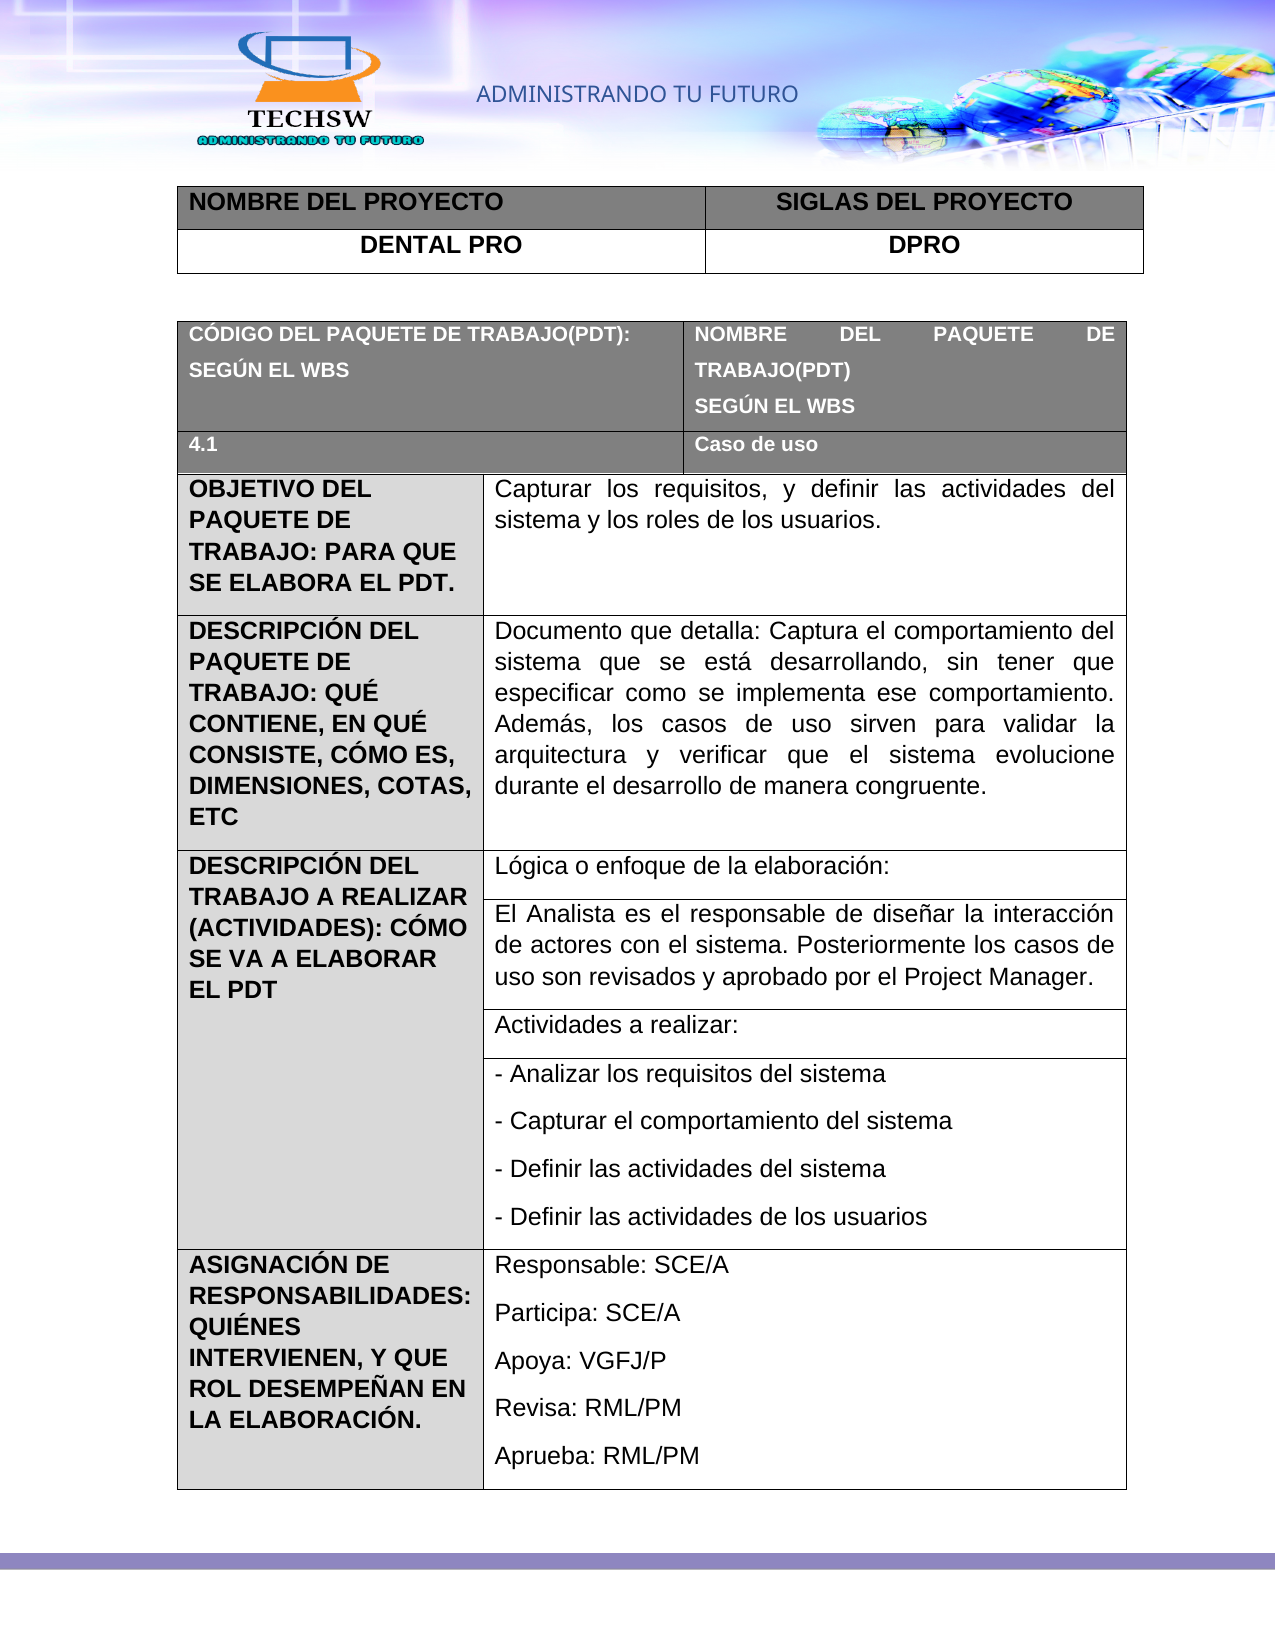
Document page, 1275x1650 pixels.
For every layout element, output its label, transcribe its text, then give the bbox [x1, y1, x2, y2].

table_cell Capturar los requisitos, y definir las actividades del sistema y los roles de los usuarios. [484, 475, 1126, 615]
table_cell DENTAL PRO [178, 230, 705, 273]
table_cell Lógica o enfoque de la elaboración: [484, 851, 1126, 898]
table_header CÓDIGO DEL PAQUETE DE TRABAJO(PDT): SEGÚN EL WBS [178, 322, 683, 431]
table_cell Caso de uso [684, 432, 1126, 473]
table_cell DESCRIPCIÓN DEL PAQUETE DE TRABAJO: QUÉ CONTIENE, EN QUÉ CONSISTE, CÓMO ES, DIMENSIONES, COTAS, ETC [178, 616, 483, 850]
table_cell El Analista es el responsable de diseñar la interacción de actores con el sistema. Posteriormente los casos de uso son revisados y aprobado por el Project Manager. [484, 900, 1126, 1009]
table_cell - Analizar los requisitos del sistema - Capturar el comportamiento del sistema - Definir las actividades del sistema - Definir las actividades de los usuarios [484, 1059, 1126, 1249]
table_header SIGLAS DEL PROYECTO [706, 187, 1143, 229]
table_cell Responsable: SCE/A Participa: SCE/A Apoya: VGFJ/P Revisa: RML/PM Aprueba: RML/PM Da información: SCE/A [484, 1250, 1126, 1489]
table_cell Documento que detalla: Captura el comportamiento del sistema que se está desarrollando, sin tener que especificar como se implementa ese comportamiento. Además, los casos de uso sirven para validar la arquitectura y verificar que el sistema evolucione durante el desarrollo de manera congruente. [484, 616, 1126, 850]
table_cell DESCRIPCIÓN DEL TRABAJO A REALIZAR (ACTIVIDADES): CÓMO SE VA A ELABORAR EL PDT [178, 851, 483, 1249]
table_cell ASIGNACIÓN DE RESPONSABILIDADES: QUIÉNES INTERVIENEN, Y QUE ROL DESEMPEÑAN EN LA ELABORACIÓN. [178, 1250, 483, 1489]
table_cell DPRO [706, 230, 1143, 273]
picture [0, 1553, 1275, 1572]
table_cell OBJETIVO DEL PAQUETE DE TRABAJO: PARA QUE SE ELABORA EL PDT. [178, 475, 483, 615]
table_cell 4.1 [178, 432, 683, 473]
picture [0, 0, 1275, 171]
table_header NOMBRE DEL PROYECTO [178, 187, 705, 229]
table_cell Actividades a realizar: [484, 1010, 1126, 1058]
table_header NOMBRE DEL PAQUETE DE TRABAJO(PDT) SEGÚN EL WBS [684, 322, 1126, 431]
